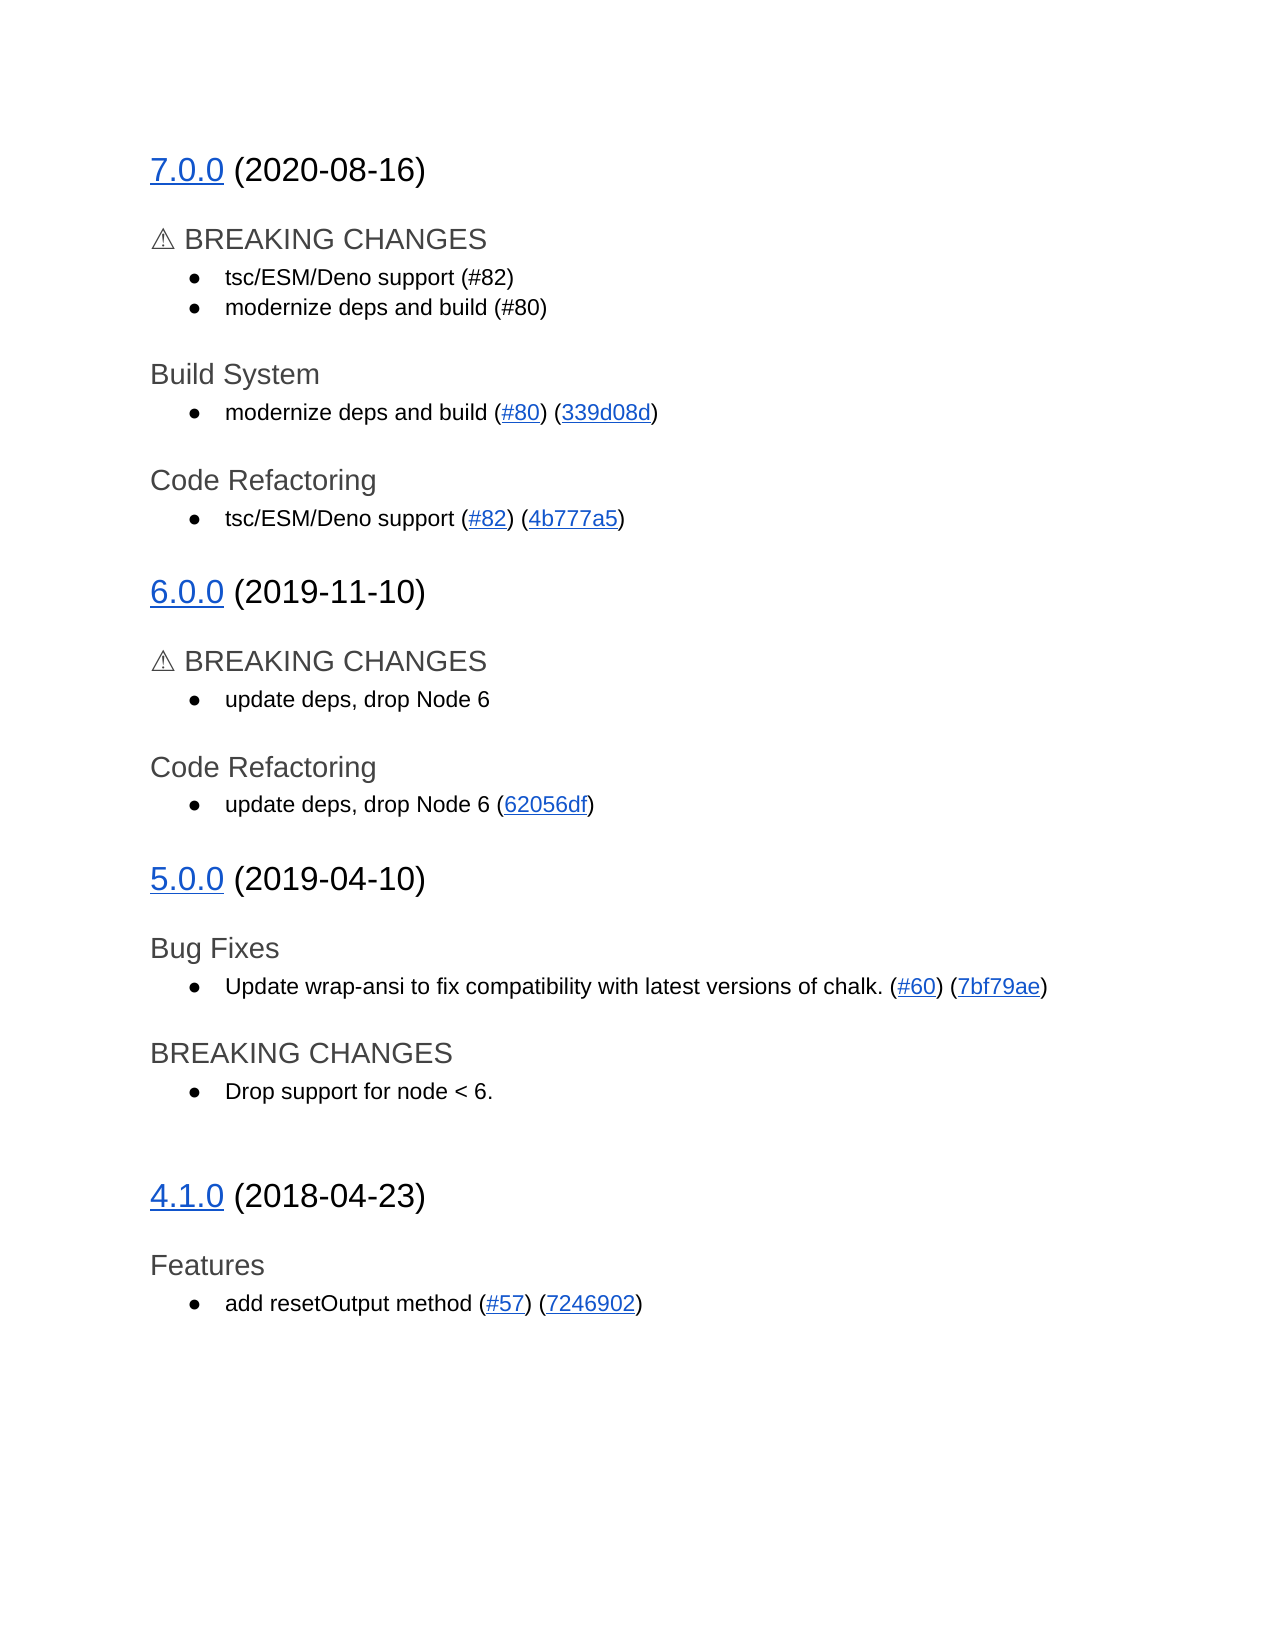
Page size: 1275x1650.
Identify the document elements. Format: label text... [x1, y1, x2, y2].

subtitle Code Refactoring [150, 749, 1125, 783]
subtitle 5.0.0 (2019-04-10) [150, 859, 1125, 898]
subtitle ⚠ BREAKING CHANGES [150, 222, 1125, 255]
list add resetOutput method (#57) (7246902) [187, 1290, 1125, 1316]
list tsc/ESM/Deno support (#82) (4b777a5) [187, 505, 1125, 531]
subtitle Code Refactoring [150, 463, 1125, 496]
subtitle BREAKING CHANGES [150, 1036, 1125, 1070]
list Drop support for node < 6. [187, 1078, 1125, 1104]
subtitle ⚠ BREAKING CHANGES [150, 644, 1125, 678]
list modernize deps and build (#80) [187, 294, 1125, 320]
list modernize deps and build (#80) (339d08d) [187, 399, 1125, 426]
subtitle Features [150, 1248, 1125, 1281]
subtitle Build System [150, 357, 1125, 391]
list update deps, drop Node 6 (62056df) [187, 791, 1125, 818]
subtitle 6.0.0 (2019-11-10) [150, 572, 1125, 611]
subtitle Bug Fixes [150, 931, 1125, 964]
subtitle 7.0.0 (2020-08-16) [150, 150, 1125, 188]
list Update wrap-ansi to fix compatibility with latest versions of chalk. (#60) (7bf79ae) [187, 973, 1125, 999]
list update deps, drop Node 6 [187, 686, 1125, 712]
subtitle 4.1.0 (2018-04-23) [150, 1176, 1125, 1214]
list tsc/ESM/Deno support (#82) [187, 264, 1125, 290]
